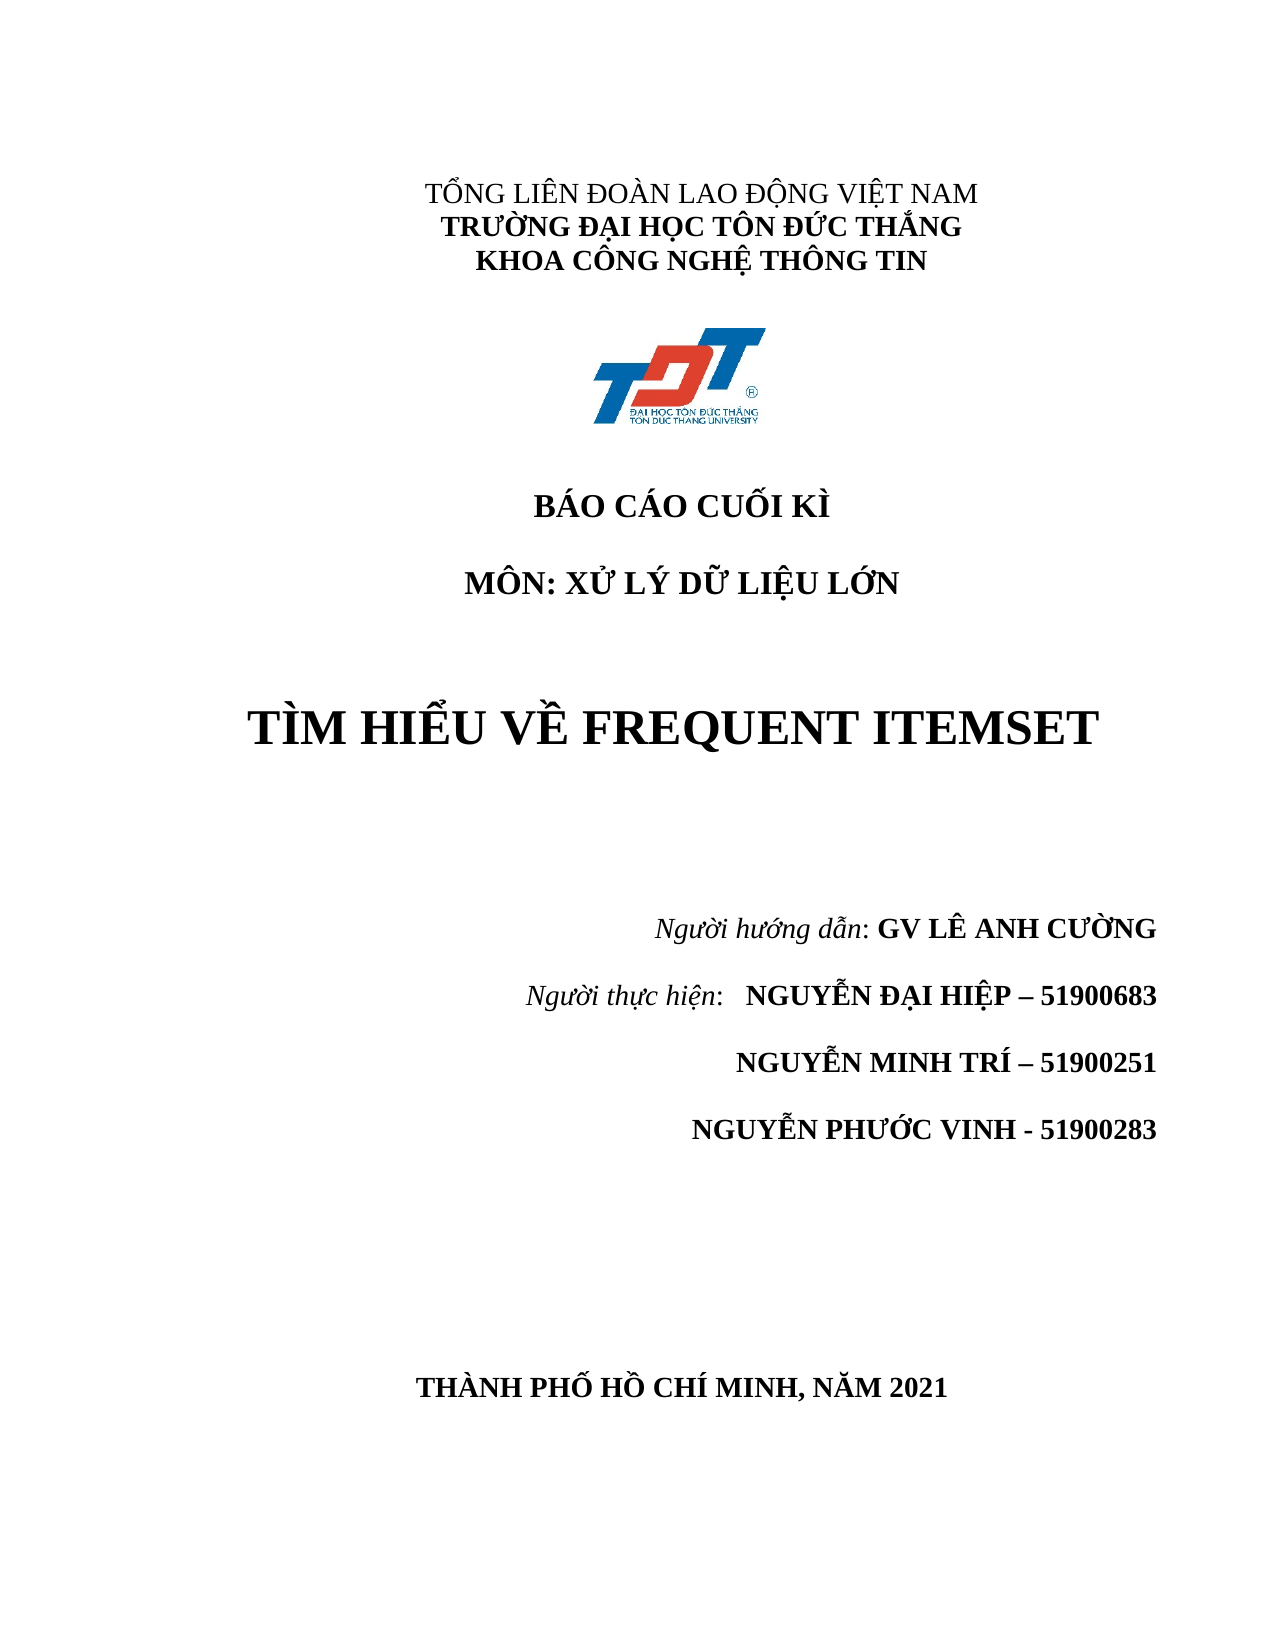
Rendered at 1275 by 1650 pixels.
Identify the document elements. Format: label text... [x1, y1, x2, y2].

text NGUYỄN PHƯỚC VINH - 51900283 [179, 1112, 1157, 1146]
text BÁO CÁO CUỐI KÌ [228, 487, 1135, 525]
text TÌM HIỂU VỀ FREQUENT ITEMSET [179, 698, 1169, 755]
text THÀNH PHỐ HỒ CHÍ MINH, NĂM 2021 [228, 1371, 1135, 1404]
text NGUYỄN MINH TRÍ – 51900251 [179, 1045, 1157, 1078]
text MÔN: XỬ LÝ DỮ LIỆU LỚN [228, 563, 1135, 602]
text Người thực hiện: NGUYỄN ĐẠI HIỆP – 51900683 [179, 978, 1157, 1011]
picture [593, 328, 766, 424]
text Người hướng dẫn: GV LÊ ANH CƯỜNG [179, 911, 1157, 944]
